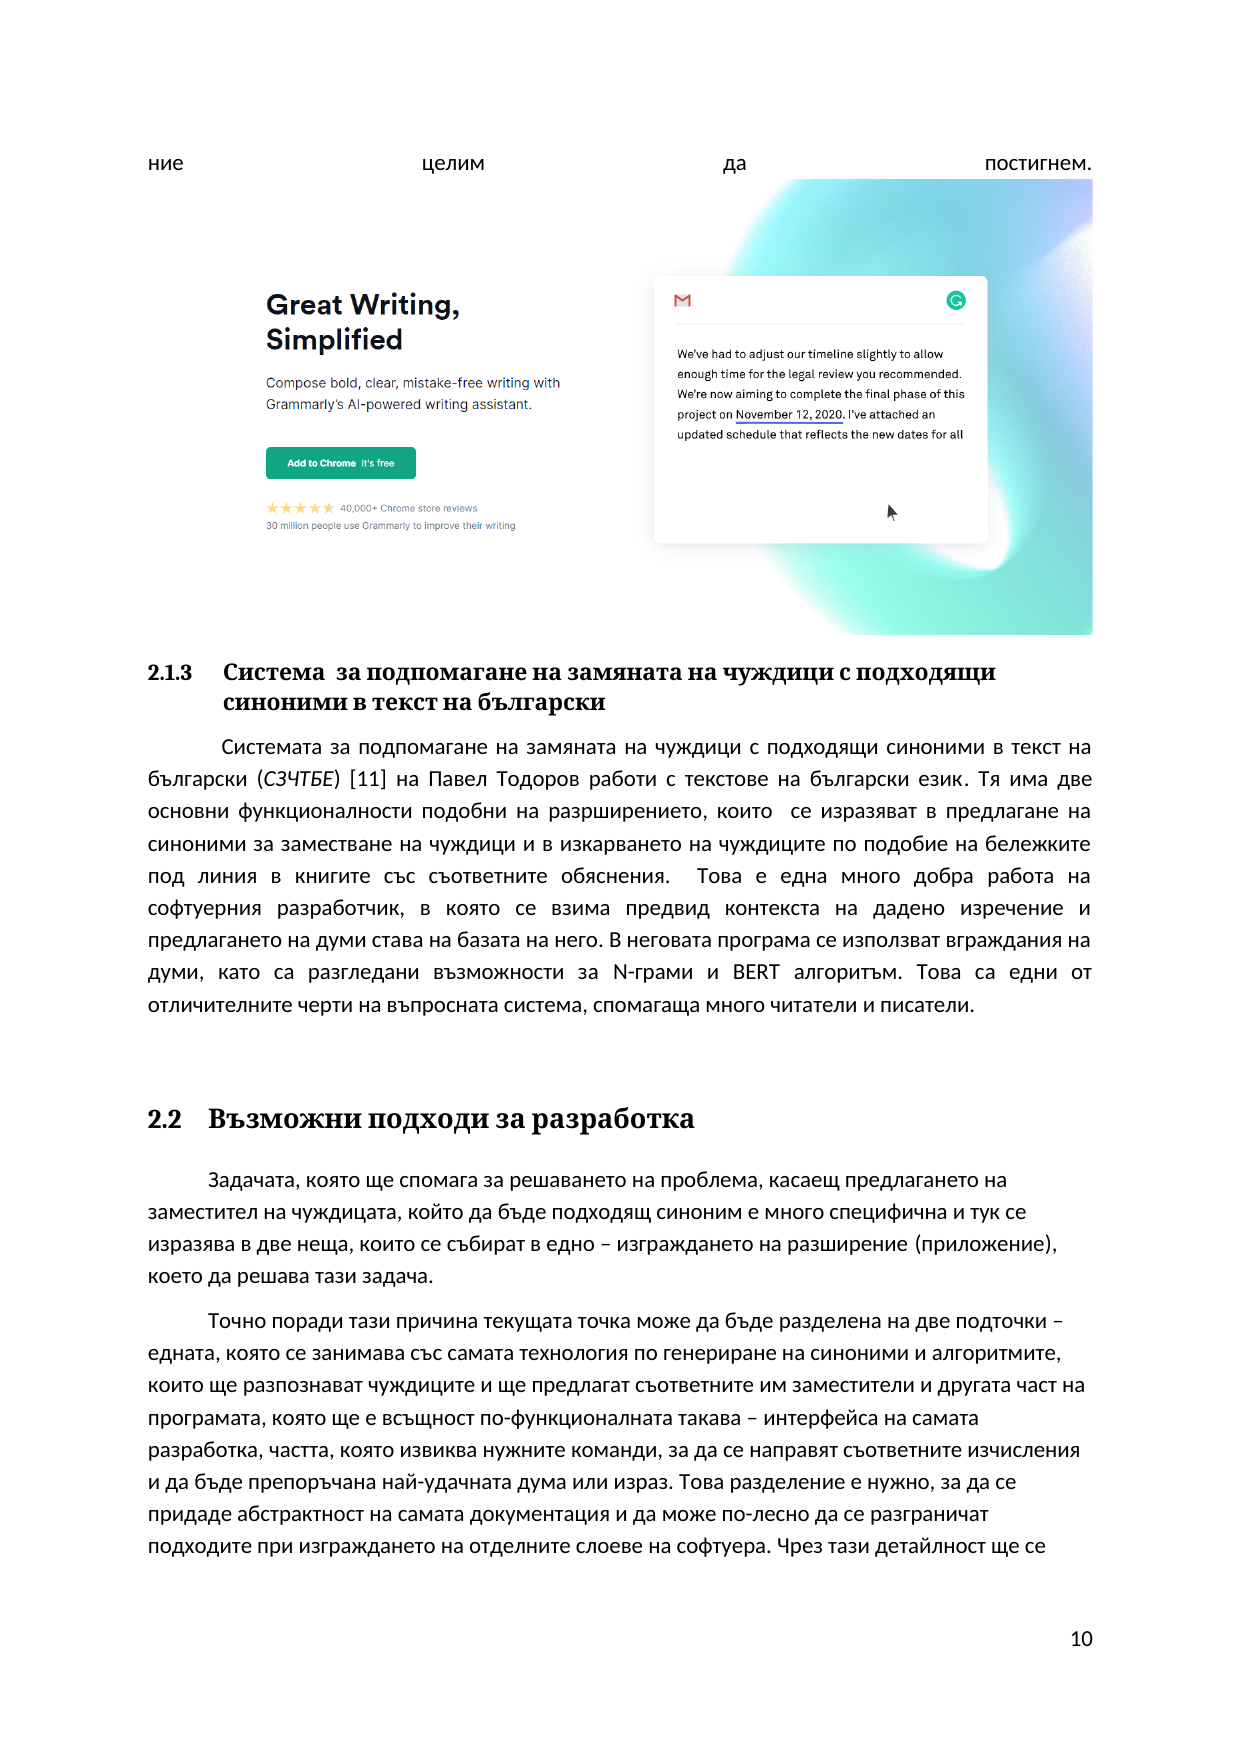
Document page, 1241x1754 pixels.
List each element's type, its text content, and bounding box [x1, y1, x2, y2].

text Системата за подпомагане на замяната на чуждици с подходящи синоними в текст на български (СЗЧТБЕ) [11] на Павел Тодоров работи с текстове на български език. Тя има две основни функционалности подобни на разрширението, които се изразяват в предлагане на синоними за заместване на чуждици и в изкарването на чуждиците по подобие на бележките под линия в книгите със съответните обяснения. Това е една много добра работа на софтуерния разработчик, в която се взима предвид контекста на дадено изречение и предлагането на думи става на базата на него. В неговата програма се използват вграждания на думи, като са разгледани възможности за N-грами и BERT алгоритъм. Това са едни от отличителните черти на въпросната система, спомагаща много читатели и писатели. [148, 732, 1093, 1018]
text Задачата, която ще спомага за решаването на проблема, касаещ предлагането на заместител на чуждицата, който да бъде подходящ синоним е много специфична и тук се изразява в две неща, които се събират в едно – изграждането на разширение (приложение), което да решава тази задача. [148, 1165, 1093, 1289]
subtitle Система за подпомагане на замяната на чуждици с подходящи синоними в текст на български [148, 659, 1093, 716]
picture [147, 179, 1093, 635]
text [148, 1306, 1093, 1559]
subtitle Възможни подходи за разработка [148, 1104, 1093, 1135]
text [148, 148, 1093, 179]
